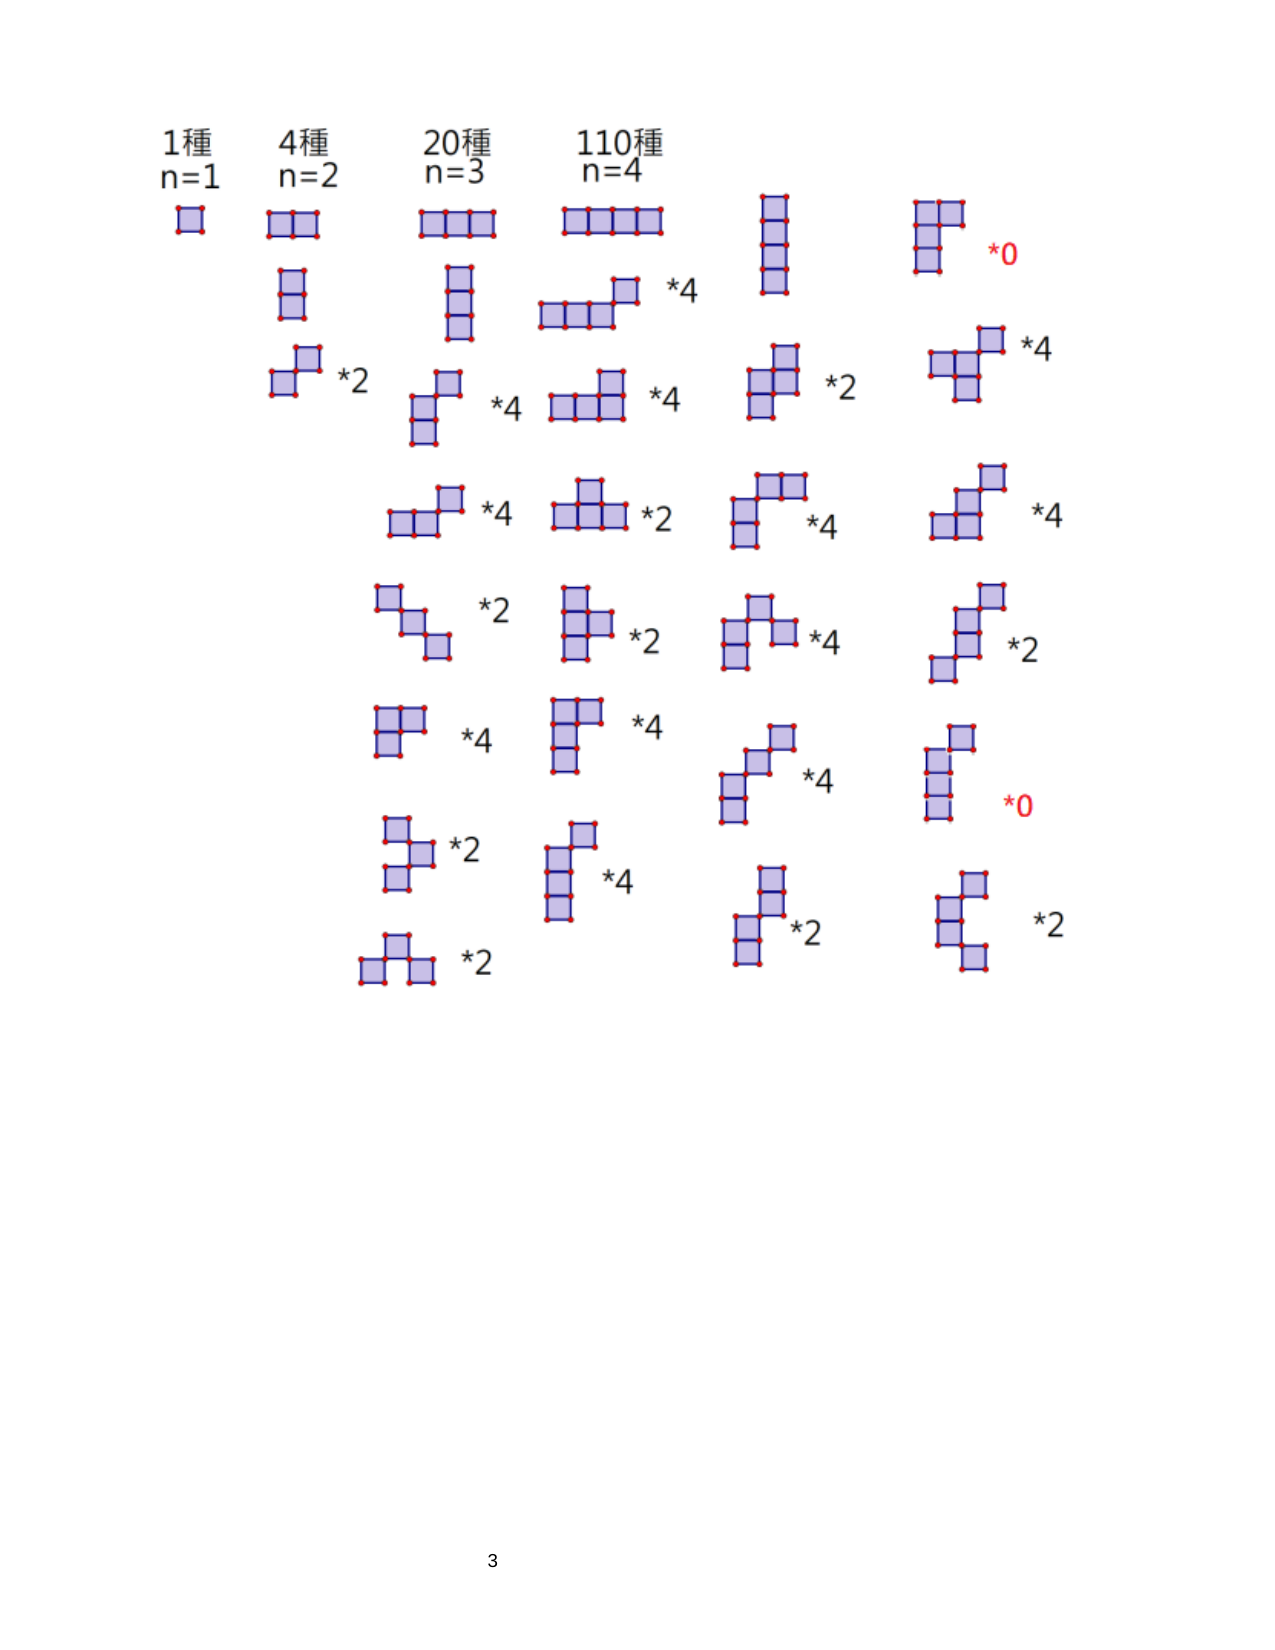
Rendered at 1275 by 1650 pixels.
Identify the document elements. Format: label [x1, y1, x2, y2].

picture [118, 118, 1156, 1047]
